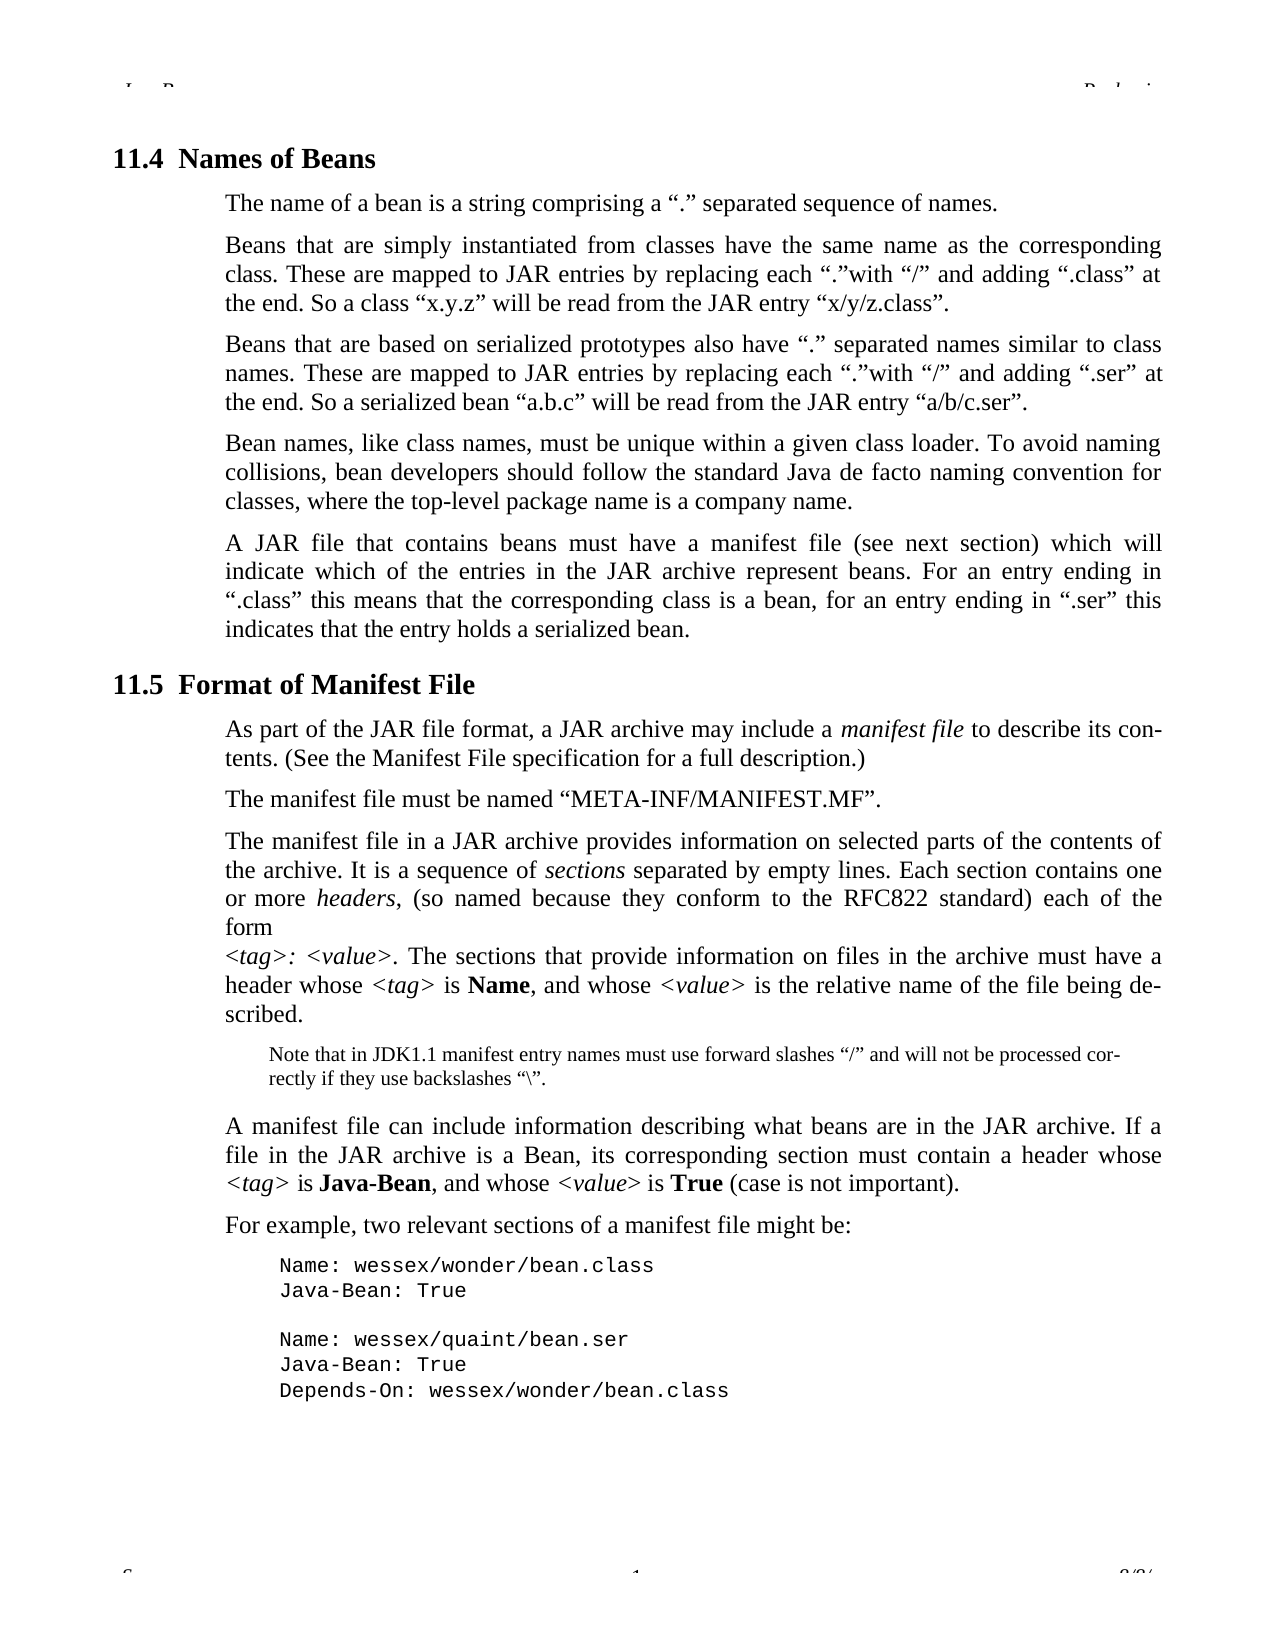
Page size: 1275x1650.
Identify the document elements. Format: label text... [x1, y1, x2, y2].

text Name: wessex/wonder/bean.class Java-Bean: True [279, 1255, 654, 1303]
text The manifest file must be named “META-INF/MANIFEST.MF”. [225, 784, 1175, 813]
text <tag>: <value>. The sections that provide information on files in the archive must have a header whose <tag> is Name, and whose <value> is the relative name of the file being de- scribed. [225, 941, 1163, 1028]
text For example, two relevant sections of a manifest file might be: [225, 1210, 1175, 1239]
text Beans that are simply instantiated from classes have the same name as the corresponding class. These are mapped to JAR entries by replacing each “.”with “/” and adding “.class” at the end. So a class “x.y.z” will be read from the JAR entry “x/y/z.class”. [225, 230, 1163, 316]
subtitle Format of Manifest File [112, 667, 1175, 701]
text The manifest file in a JAR archive provides information on selected parts of the contents of the archive. It is a sequence of sections separated by empty lines. Each section contains one or more headers, (so named because they conform to the RFC822 standard) each of the form [225, 826, 1163, 941]
text Bean names, like class names, must be unique within a given class loader. To avoid naming collisions, bean developers should follow the standard Java de facto naming convention for classes, where the top-level package name is a company name. [225, 428, 1163, 515]
text Note that in JDK1.1 manifest entry names must use forward slashes “/” and will not be processed cor- rectly if they use backslashes “\”. [269, 1042, 1121, 1090]
text Name: wessex/quaint/bean.ser Java-Bean: True [279, 1329, 629, 1378]
text The name of a bean is a string comprising a “.” separated sequence of names. [225, 188, 1175, 217]
text A manifest file can include information describing what beans are in the JAR archive. If a file in the JAR archive is a Bean, its corresponding section must contain a header whose <tag> is Java-Bean, and whose <value> is True (case is not important). [225, 1111, 1163, 1197]
text Beans that are based on serialized prototypes also have “.” separated names similar to class names. These are mapped to JAR entries by replacing each “.”with “/” and adding “.ser” at the end. So a serialized bean “a.b.c” will be read from the JAR entry “a/b/c.ser”. [225, 329, 1163, 416]
text A JAR file that contains beans must have a manifest file (see next section) which will indicate which of the entries in the JAR archive represent beans. For an entry ending in “.class” this means that the corresponding class is a bean, for an entry ending in “.ser” this indicates that the entry holds a serialized bean. [225, 528, 1163, 643]
subtitle Names of Beans [112, 142, 1175, 175]
text As part of the JAR file format, a JAR archive may include a manifest file to describe its con- tents. (See the Manifest File specification for a full description.) [225, 714, 1163, 772]
text Depends-On: wessex/wonder/bean.class [279, 1379, 1175, 1403]
